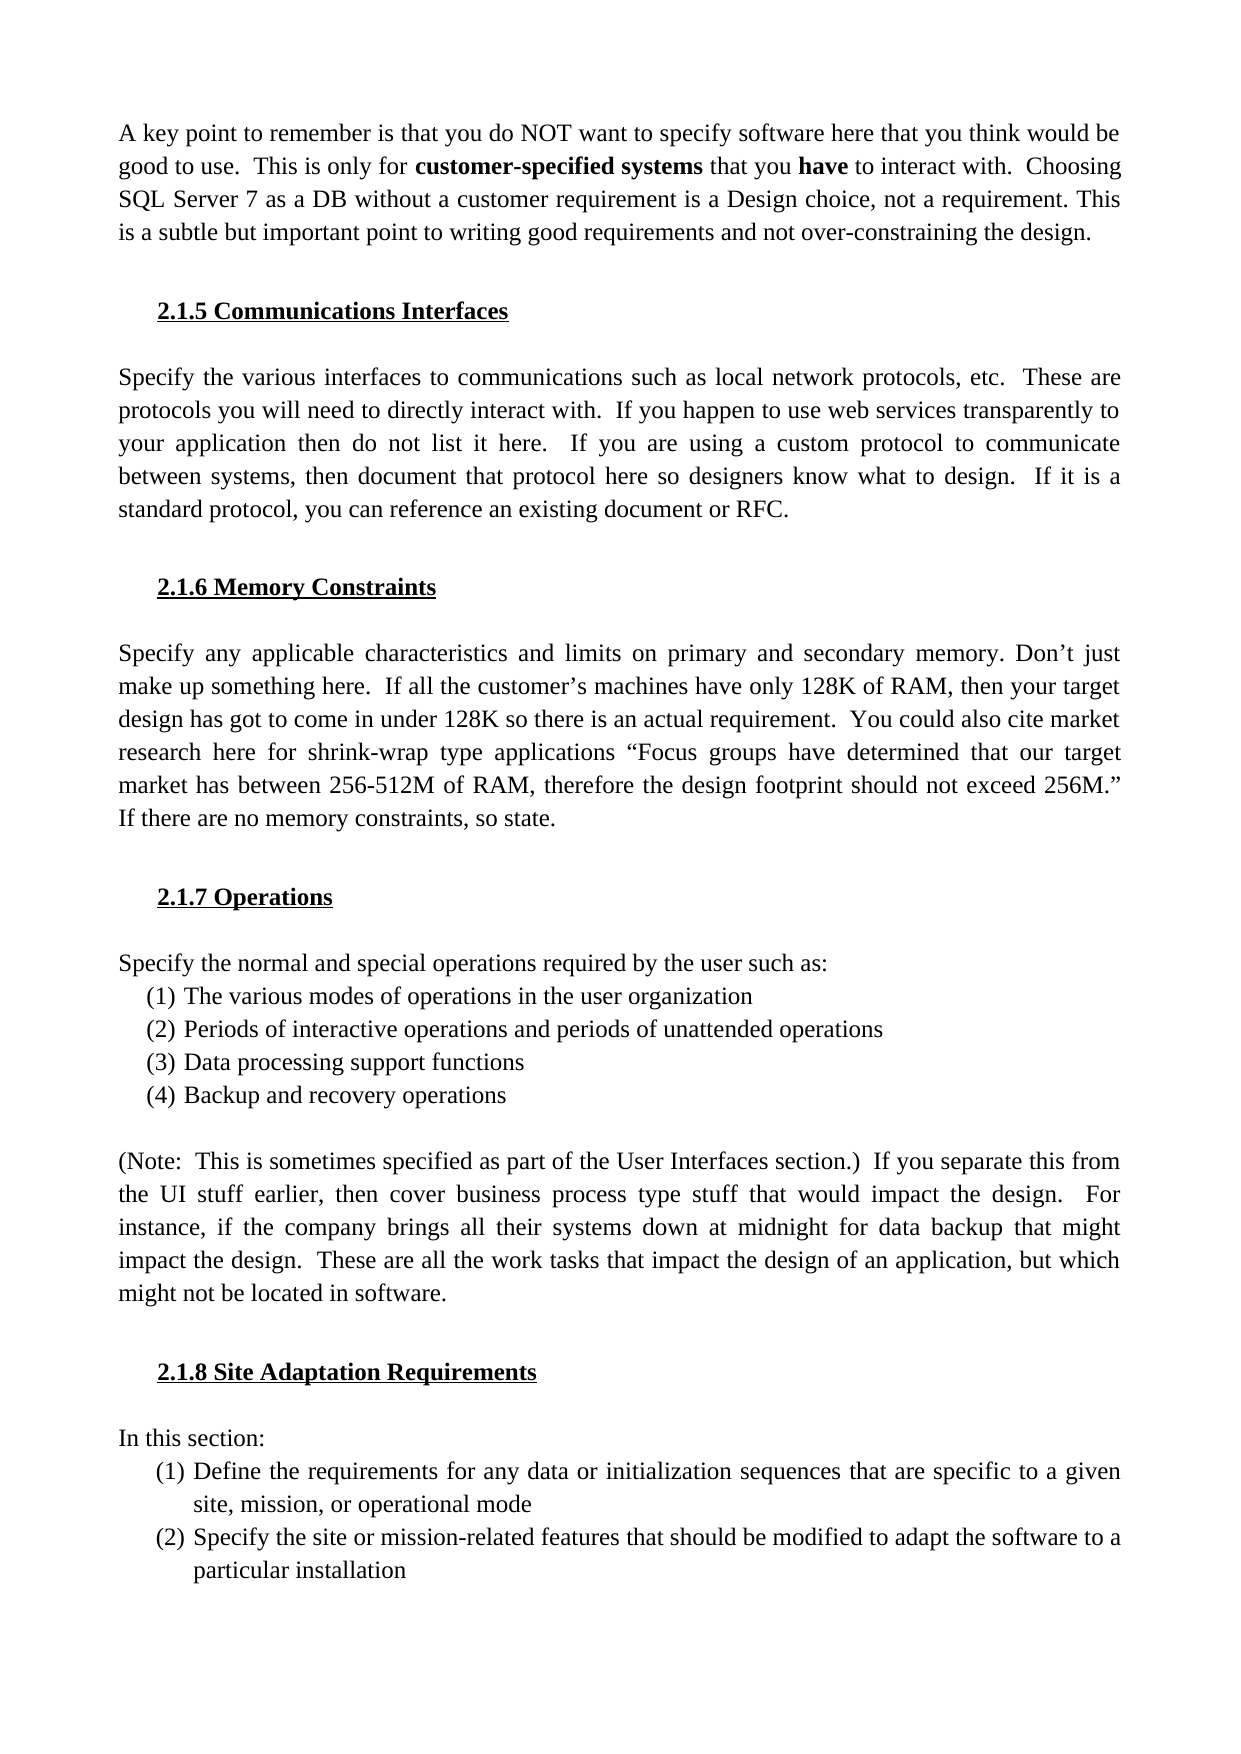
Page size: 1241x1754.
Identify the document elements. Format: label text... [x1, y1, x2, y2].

list The various modes of operations in the user organization [146, 981, 1122, 1010]
subtitle 2.1.8 Site Adaptation Requirements [157, 1357, 1047, 1386]
text Specify the normal and special operations required by the user such as: [118, 948, 1122, 977]
list Backup and recovery operations [146, 1080, 1122, 1109]
list Define the requirements for any data or initialization sequences that are specific to a given site, mission, or operational mode [156, 1456, 1122, 1518]
text A key point to remember is that you do NOT want to specify software here that you think would be good to use. This is only for customer-specified systems that you have to interact with. Choosing SQL Server 7 as a DB without a customer requirement is a Design choice, not a requirement. This is a subtle but important point to writing good requirements and not over-constraining the design. [118, 118, 1122, 246]
list Periods of interactive operations and periods of unattended operations [146, 1014, 1122, 1043]
text (Note: This is sometimes specified as part of the User Interfaces section.) If you separate this from the UI stuff earlier, then cover business process type stuff that would impact the design. For instance, if the company brings all their systems down at midnight for data backup that might impact the design. These are all the work tasks that impact the design of an application, but which might not be located in software. [118, 1146, 1122, 1307]
text Specify any applicable characteristics and limits on primary and secondary memory. Don’t just make up something here. If all the customer’s machines have only 128K of RAM, then your target design has got to come in under 128K so there is an actual requirement. You could also cite market research here for shrink-wrap type applications “Focus groups have determined that our target market has between 256-512M of RAM, therefore the design footprint should not exceed 256M.” If there are no memory constraints, so state. [118, 638, 1122, 832]
subtitle 2.1.5 Communications Interfaces [157, 296, 1047, 324]
subtitle 2.1.6 Memory Constraints [157, 572, 1047, 601]
list Data processing support functions [146, 1047, 1122, 1076]
list Specify the site or mission-related features that should be modified to adapt the software to a particular installation [156, 1522, 1122, 1584]
subtitle 2.1.7 Operations [157, 882, 1047, 911]
text In this section: [118, 1423, 1122, 1452]
text Specify the various interfaces to communications such as local network protocols, etc. These are protocols you will need to directly interact with. If you happen to use web services transparently to your application then do not list it here. If you are using a custom protocol to communicate between systems, then document that protocol here so designers know what to design. If it is a standard protocol, you can reference an existing document or RFC. [118, 362, 1122, 523]
